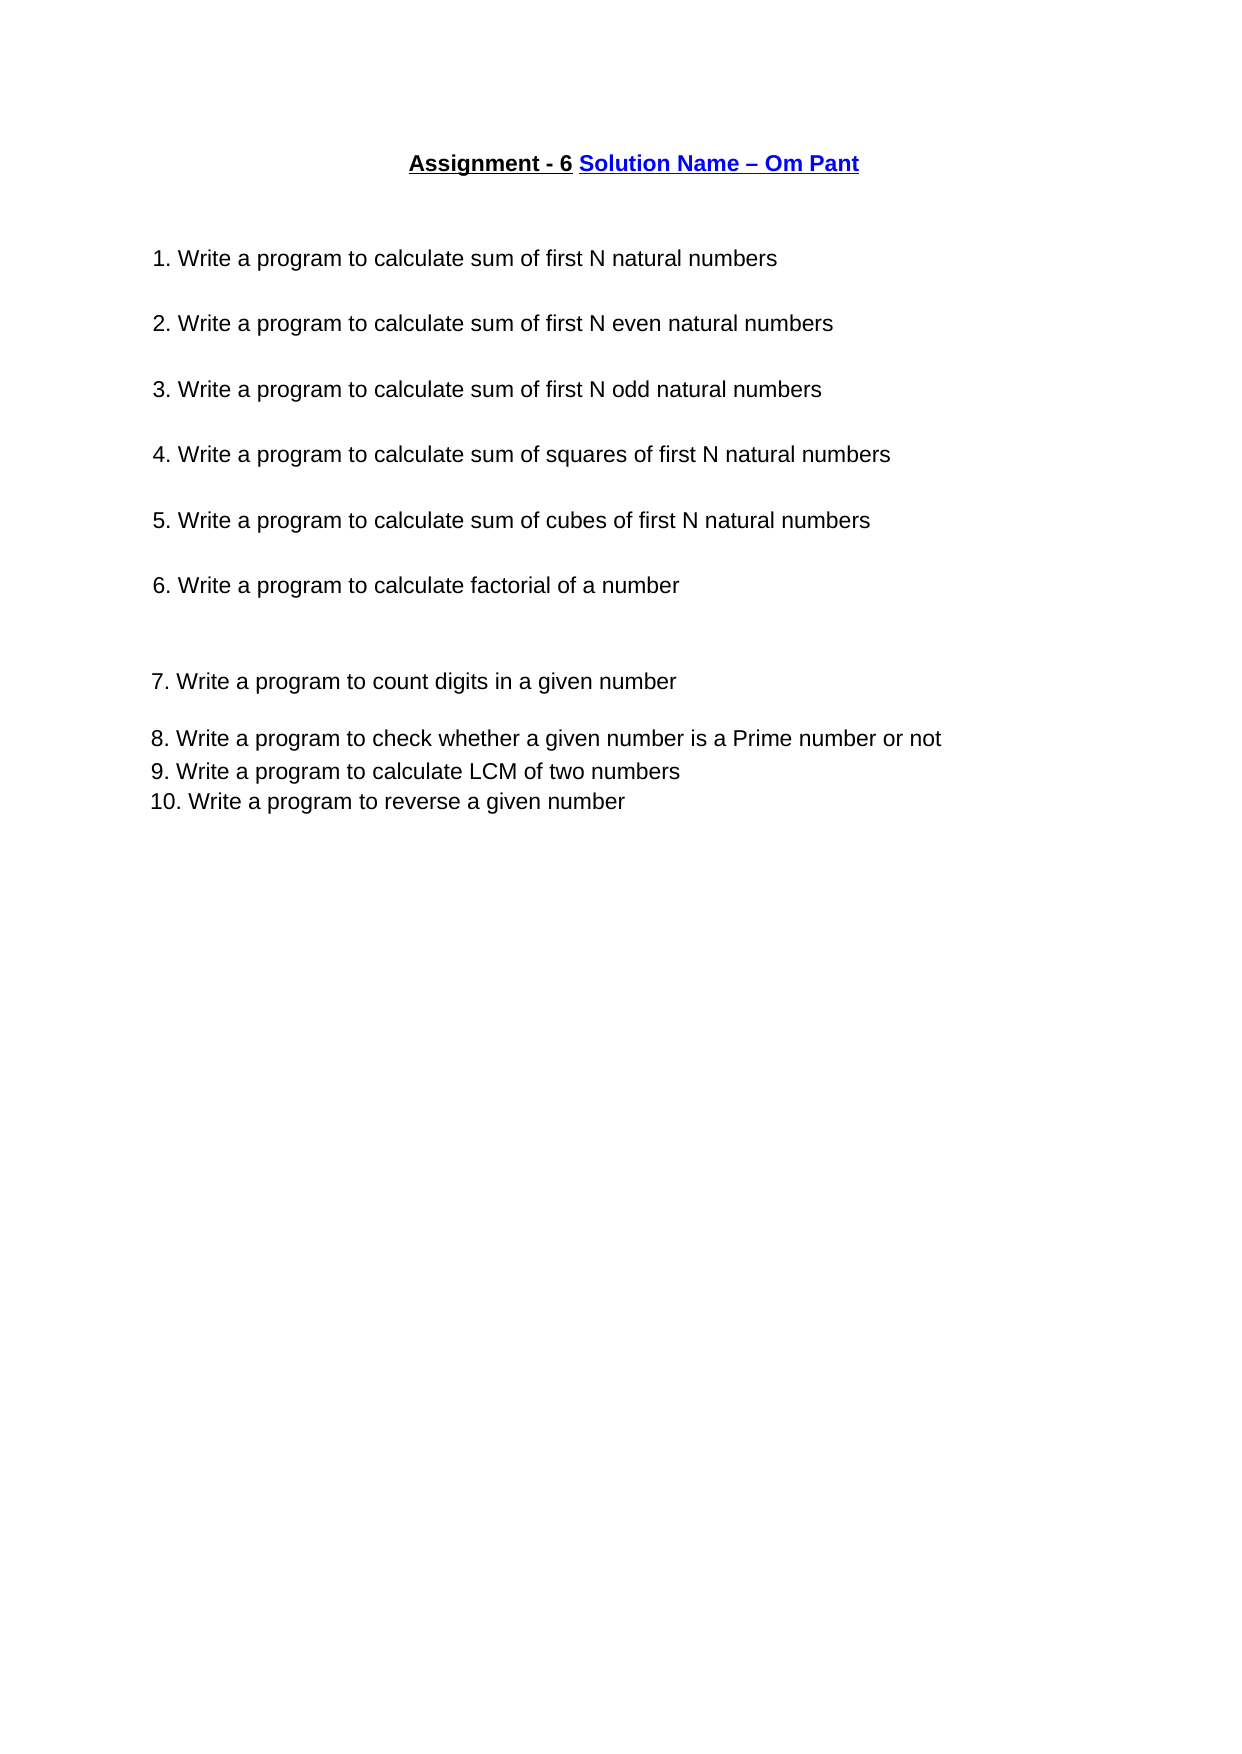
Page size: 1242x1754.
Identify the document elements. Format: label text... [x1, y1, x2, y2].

text 10. Write a program to reverse a given number [150, 788, 1092, 814]
text 9. Write a program to calculate LCM of two numbers [151, 758, 1090, 784]
text 4. Write a program to calculate sum of squares of first N natural numbers [150, 441, 1039, 467]
text 3. Write a program to calculate sum of first N odd natural numbers [150, 376, 1039, 402]
text Assignment - 6 Solution Name – Om Pant [176, 150, 1092, 176]
text 8. Write a program to check whether a given number is a Prime number or not [151, 725, 1090, 751]
text 6. Write a program to calculate factorial of a number [150, 572, 1039, 598]
text 5. Write a program to calculate sum of cubes of first N natural numbers [150, 507, 1039, 533]
text 2. Write a program to calculate sum of first N even natural numbers [150, 310, 1039, 336]
text 1. Write a program to calculate sum of first N natural numbers [150, 244, 1039, 271]
text 7. Write a program to count digits in a given number [151, 668, 1092, 694]
